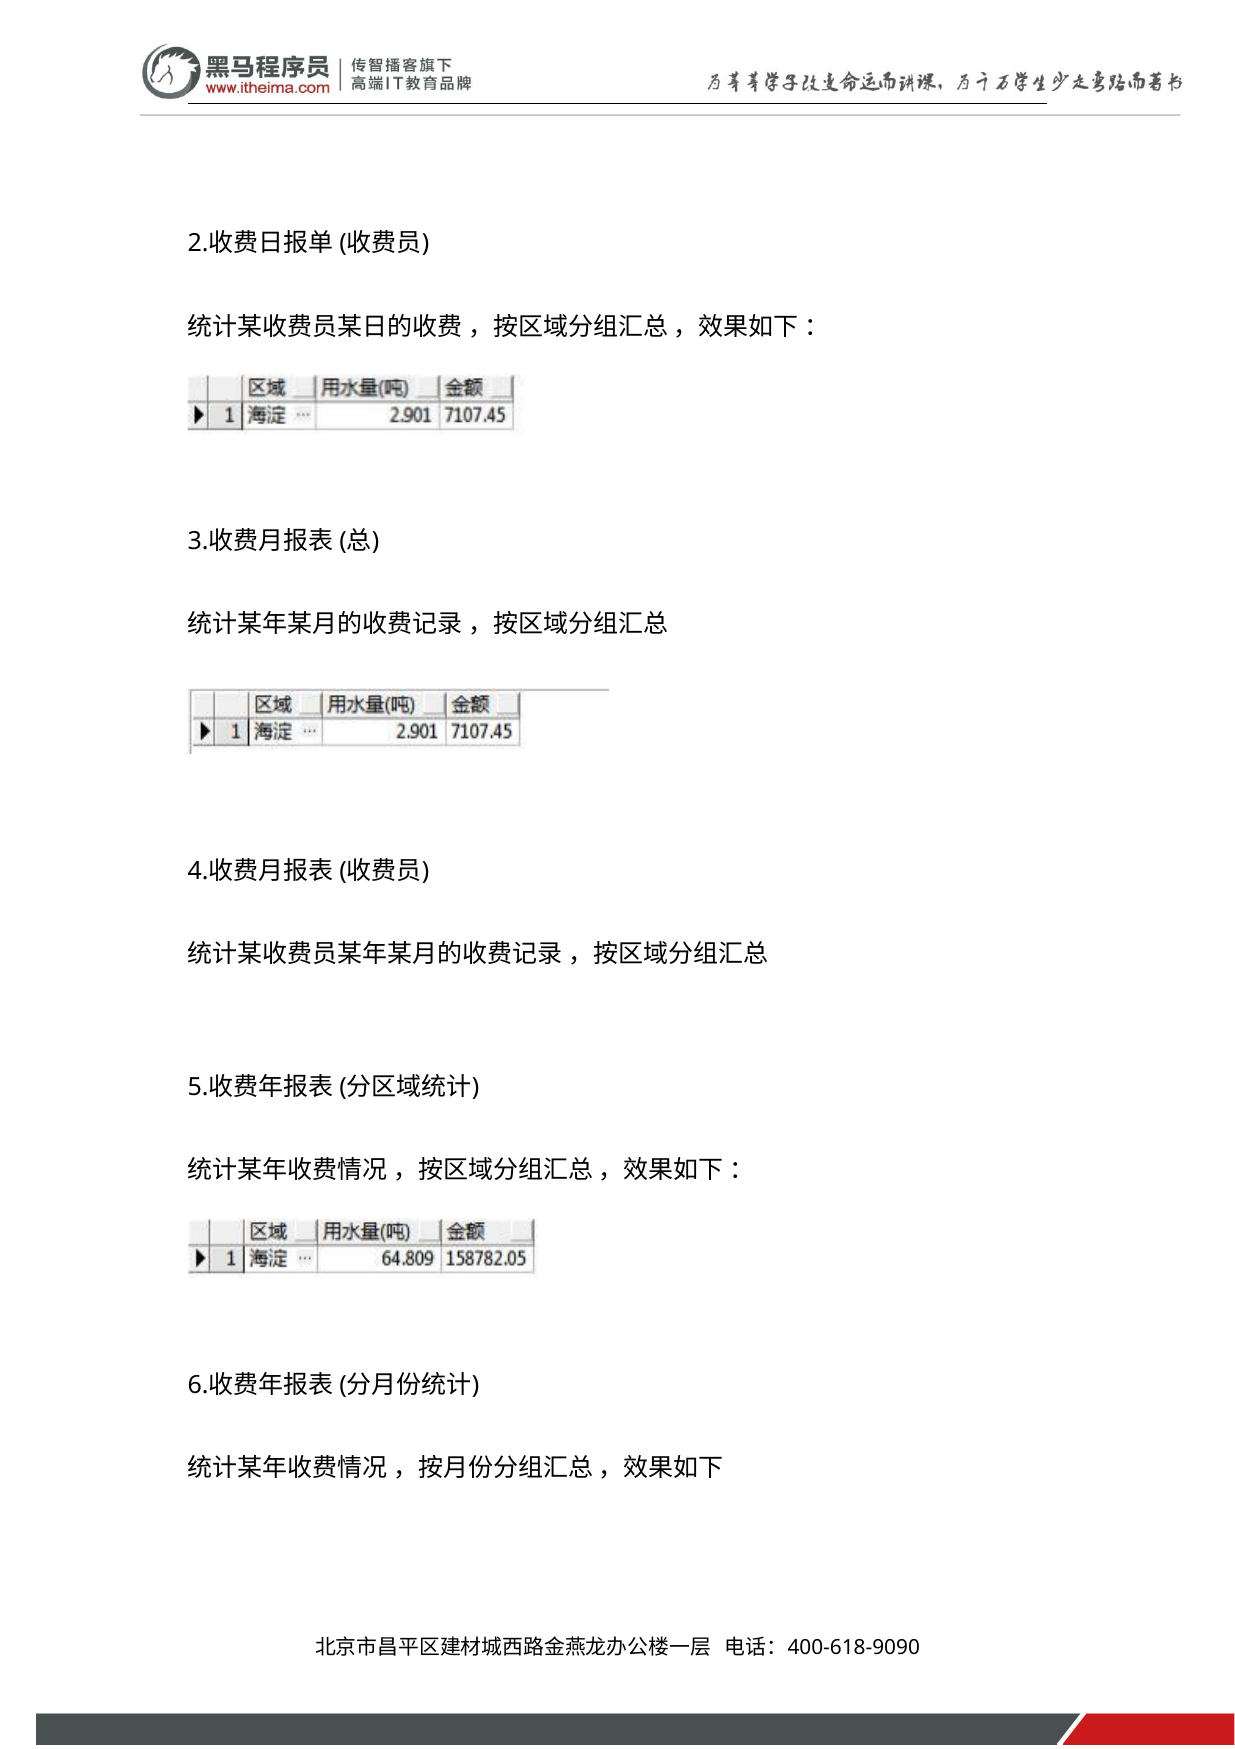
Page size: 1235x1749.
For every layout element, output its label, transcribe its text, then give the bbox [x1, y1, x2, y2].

text 2.收费日报单 (收费员) [187, 208, 1047, 273]
text 4.收费月报表 (收费员) [187, 836, 1047, 901]
text 5.收费年报表 (分区域统计) [187, 1052, 1047, 1117]
text 统计某收费员某日的收费 ，按区域分组汇总 ，效果如下 ： [187, 292, 1047, 357]
picture [36, 1654, 1235, 1745]
text 统计某年收费情况 ，按月份分组汇总 ，效果如下 [187, 1433, 1047, 1498]
text 3.收费月报表 (总) [187, 506, 1047, 571]
picture [37, 0, 1235, 123]
text 6.收费年报表 (分月份统计) [187, 1350, 1047, 1415]
text 统计某年某月的收费记录 ，按区域分组汇总 [187, 589, 1047, 654]
text 统计某年收费情况 ，按区域分组汇总 ，效果如下 ： [187, 1135, 1047, 1200]
picture [187, 1218, 552, 1278]
text 统计某收费员某年某月的收费记录 ，按区域分组汇总 [187, 919, 1047, 984]
picture [187, 374, 536, 435]
picture [187, 688, 610, 754]
